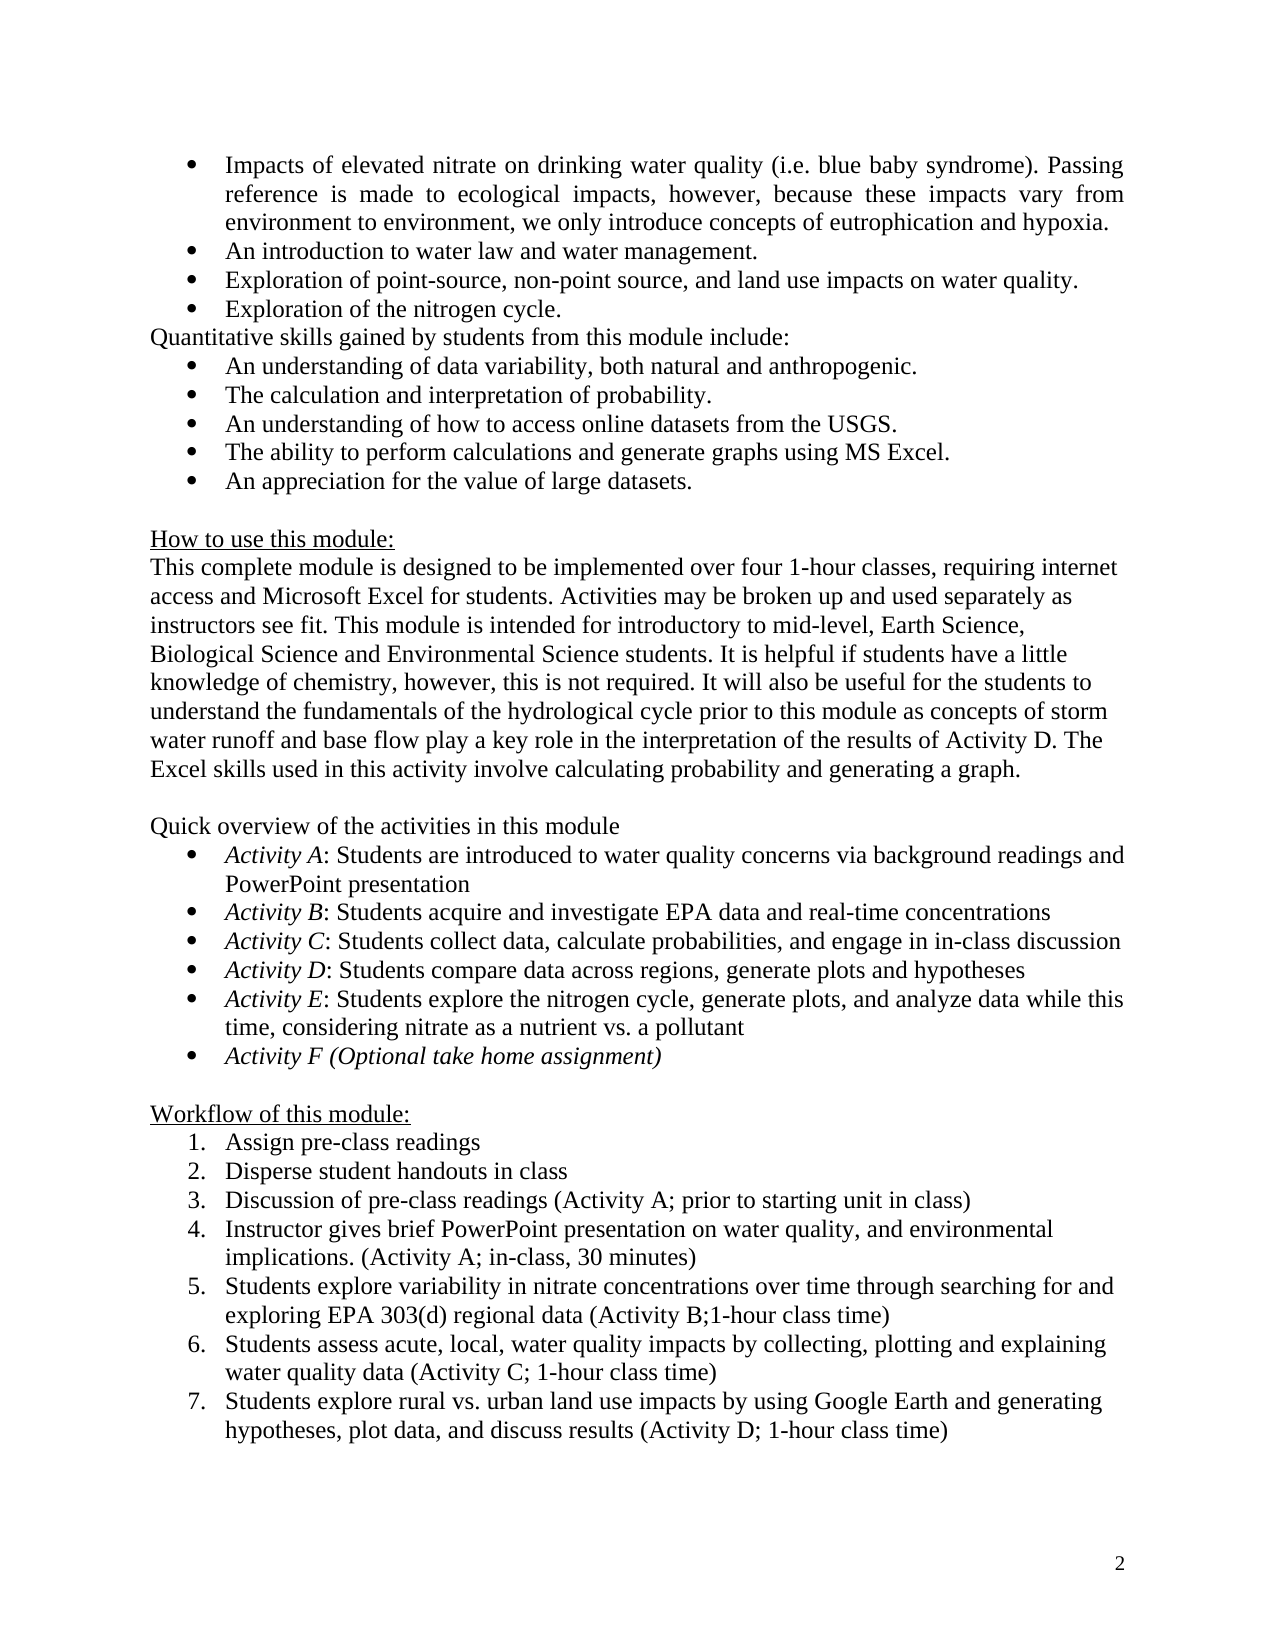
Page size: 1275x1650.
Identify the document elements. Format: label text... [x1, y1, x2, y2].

list Instructor gives brief PowerPoint presentation on water quality, and environmental implications. (Activity A; in-class, 30 minutes) [187, 1214, 1125, 1271]
list Activity D: Students compare data across regions, generate plots and hypotheses [187, 955, 1125, 984]
list An understanding of how to access online datasets from the USGS. [187, 409, 1125, 437]
list Activity E: Students explore the nitrogen cycle, generate plots, and analyze data while this time, considering nitrate as a nutrient vs. a pollutant [187, 984, 1125, 1041]
list Exploration of point-source, non-point source, and land use impacts on water quality. [187, 265, 1125, 294]
list Impacts of elevated nitrate on drinking water quality (i.e. blue baby syndrome). Passing reference is made to ecological impacts, however, because these impacts vary from environment to environment, we only introduce concepts of eutrophication and hypoxia. [187, 150, 1125, 236]
list An understanding of data variability, both natural and anthropogenic. [187, 351, 1125, 380]
list Activity C: Students collect data, calculate probabilities, and engage in in-class discussion [187, 926, 1125, 955]
text This complete module is designed to be implemented over four 1-hour classes, requiring internet access and Microsoft Excel for students. Activities may be broken up and used separately as instructors see fit. This module is intended for introductory to mid-level, Earth Science, Biological Science and Environmental Science students. It is helpful if students have a little knowledge of chemistry, however, this is not required. It will also be useful for the students to understand the fundamentals of the hydrological cycle prior to this module as concepts of storm water runoff and base flow play a key role in the interpretation of the results of Activity D. The Excel skills used in this activity involve calculating probability and generating a graph. [150, 552, 1125, 782]
list The ability to perform calculations and generate graphs using MS Excel. [187, 437, 1125, 466]
text Quantitative skills gained by students from this module include: [150, 322, 1125, 351]
list An appreciation for the value of large datasets. [187, 466, 1125, 495]
list Assign pre-class readings [187, 1127, 1125, 1156]
text Workflow of this module: [150, 1099, 1125, 1127]
text Quick overview of the activities in this module [150, 811, 1125, 840]
list Disperse student handouts in class [187, 1156, 1125, 1185]
text How to use this module: [150, 524, 1125, 552]
list Students explore variability in nitrate concentrations over time through searching for and exploring EPA 303(d) regional data (Activity B;1-hour class time) [187, 1271, 1125, 1329]
list Activity F (Optional take home assignment) [187, 1041, 1125, 1070]
list Students explore rural vs. urban land use impacts by using Google Earth and generating hypotheses, plot data, and discuss results (Activity D; 1-hour class time) [187, 1386, 1125, 1444]
list An introduction to water law and water management. [187, 236, 1125, 265]
list Activity A: Students are introduced to water quality concerns via background readings and PowerPoint presentation [187, 840, 1125, 897]
list Discussion of pre-class readings (Activity A; prior to starting unit in class) [187, 1185, 1125, 1214]
list Students assess acute, local, water quality impacts by collecting, plotting and explaining water quality data (Activity C; 1-hour class time) [187, 1329, 1125, 1386]
list Exploration of the nitrogen cycle. [187, 294, 1125, 322]
list The calculation and interpretation of probability. [187, 380, 1125, 409]
list Activity B: Students acquire and investigate EPA data and real-time concentrations [187, 897, 1125, 926]
